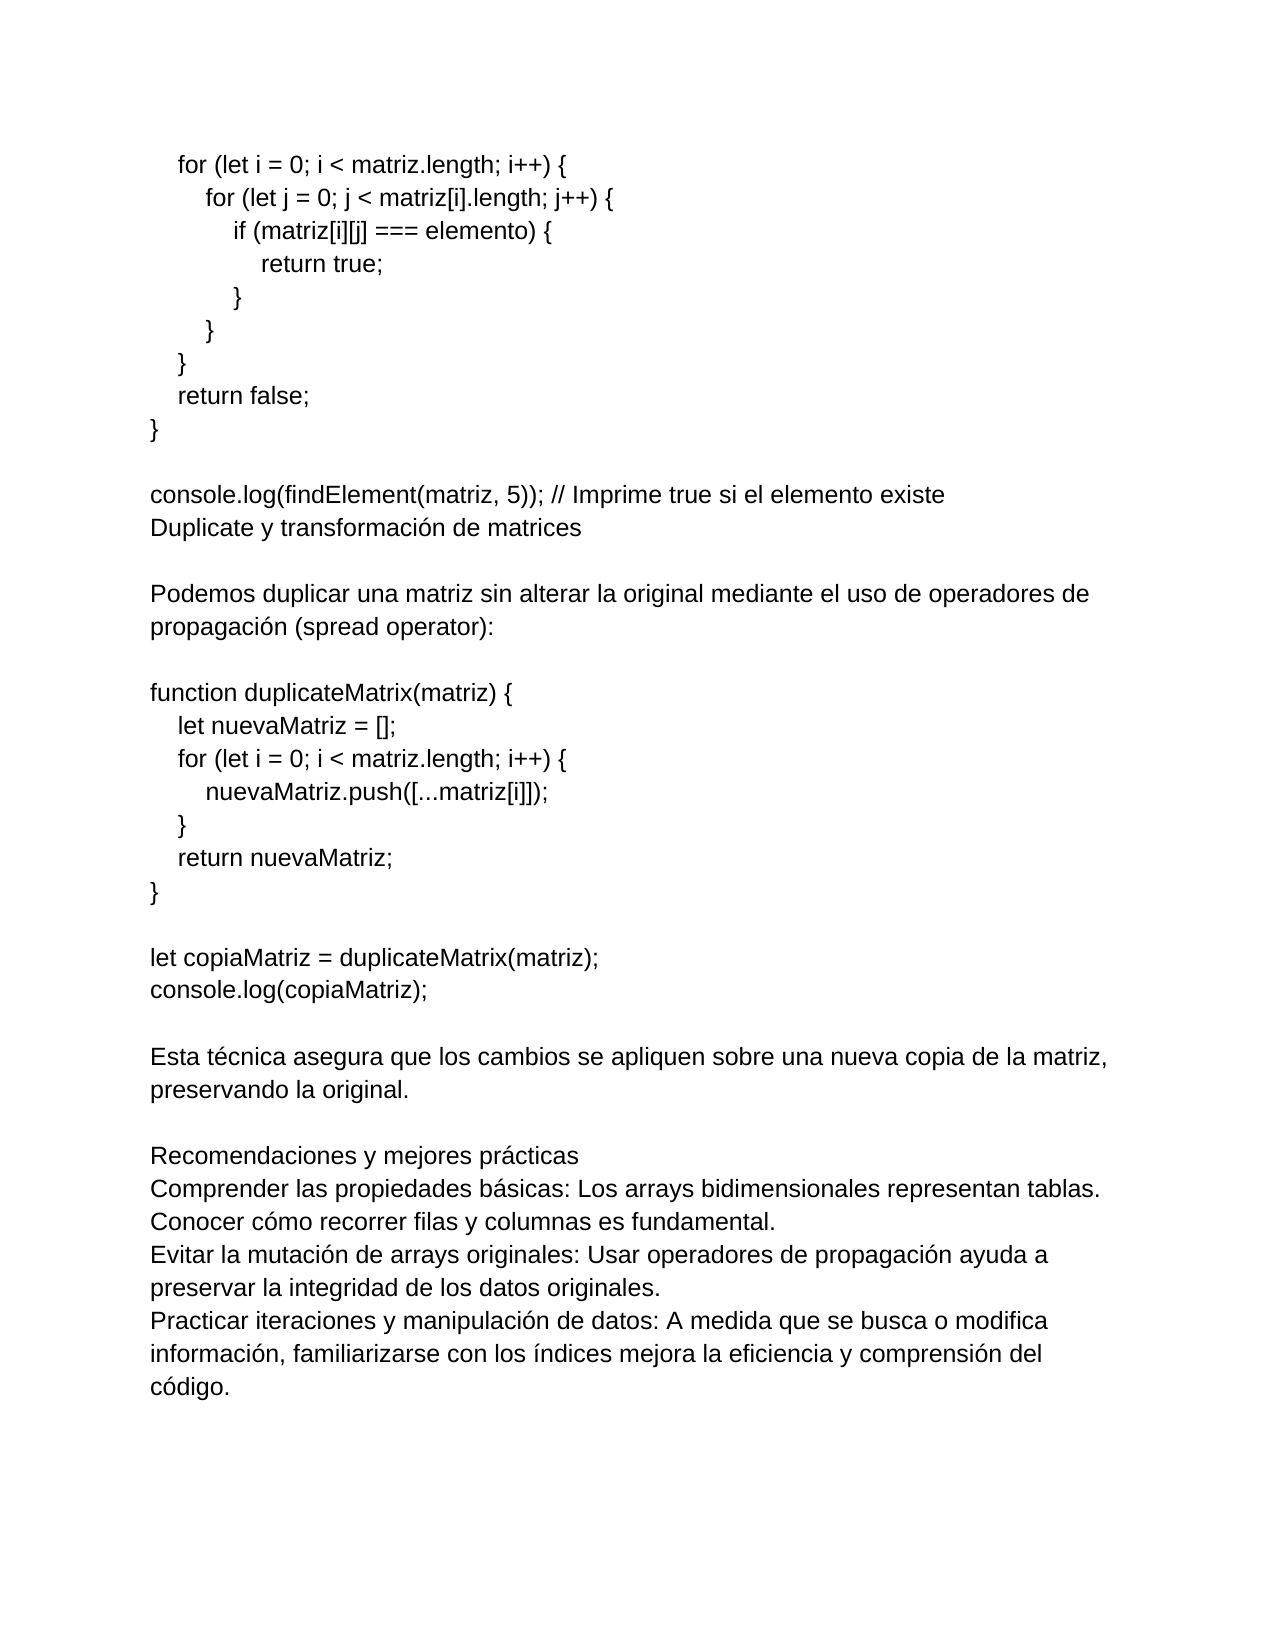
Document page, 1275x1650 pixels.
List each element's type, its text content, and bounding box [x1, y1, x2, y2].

text Comprender las propiedades básicas: Los arrays bidimensionales representan tablas. Conocer cómo recorrer filas y columnas es fundamental. [150, 1174, 1125, 1235]
text nuevaMatriz.push([...matriz[i]]); [150, 777, 1125, 806]
text } [150, 876, 1125, 905]
text } [150, 315, 1125, 344]
text Recomendaciones y mejores prácticas [150, 1141, 1125, 1169]
text } [150, 810, 1125, 839]
text } [150, 348, 1125, 377]
text let copiaMatriz = duplicateMatrix(matriz); [150, 942, 1125, 971]
text let nuevaMatriz = []; [150, 711, 1125, 740]
text return true; [150, 249, 1125, 278]
text if (matriz[i][j] === elemento) { [150, 216, 1125, 245]
text } [150, 414, 1125, 443]
text return nuevaMatriz; [150, 843, 1125, 872]
text console.log(copiaMatriz); [150, 976, 1125, 1004]
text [150, 183, 1125, 212]
text return false; [150, 381, 1125, 410]
text Esta técnica asegura que los cambios se apliquen sobre una nueva copia de la matriz, preservando la original. [150, 1042, 1125, 1103]
text Practicar iteraciones y manipulación de datos: A medida que se busca o modifica información, familiarizarse con los índices mejora la eficiencia y comprensión del código. [150, 1306, 1125, 1401]
text Duplicate y transformación de matrices [150, 513, 1125, 542]
text Podemos duplicar una matriz sin alterar la original mediante el uso de operadores de propagación (spread operator): [150, 579, 1125, 641]
text } [150, 282, 1125, 311]
text function duplicateMatrix(matriz) { [150, 678, 1125, 707]
text for (let i = 0; i < matriz.length; i++) { [150, 150, 1125, 179]
text console.log(findElement(matriz, 5)); // Imprime true si el elemento existe [150, 480, 1125, 509]
text Evitar la mutación de arrays originales: Usar operadores de propagación ayuda a preservar la integridad de los datos originales. [150, 1240, 1125, 1301]
text for (let i = 0; i < matriz.length; i++) { [150, 744, 1125, 773]
